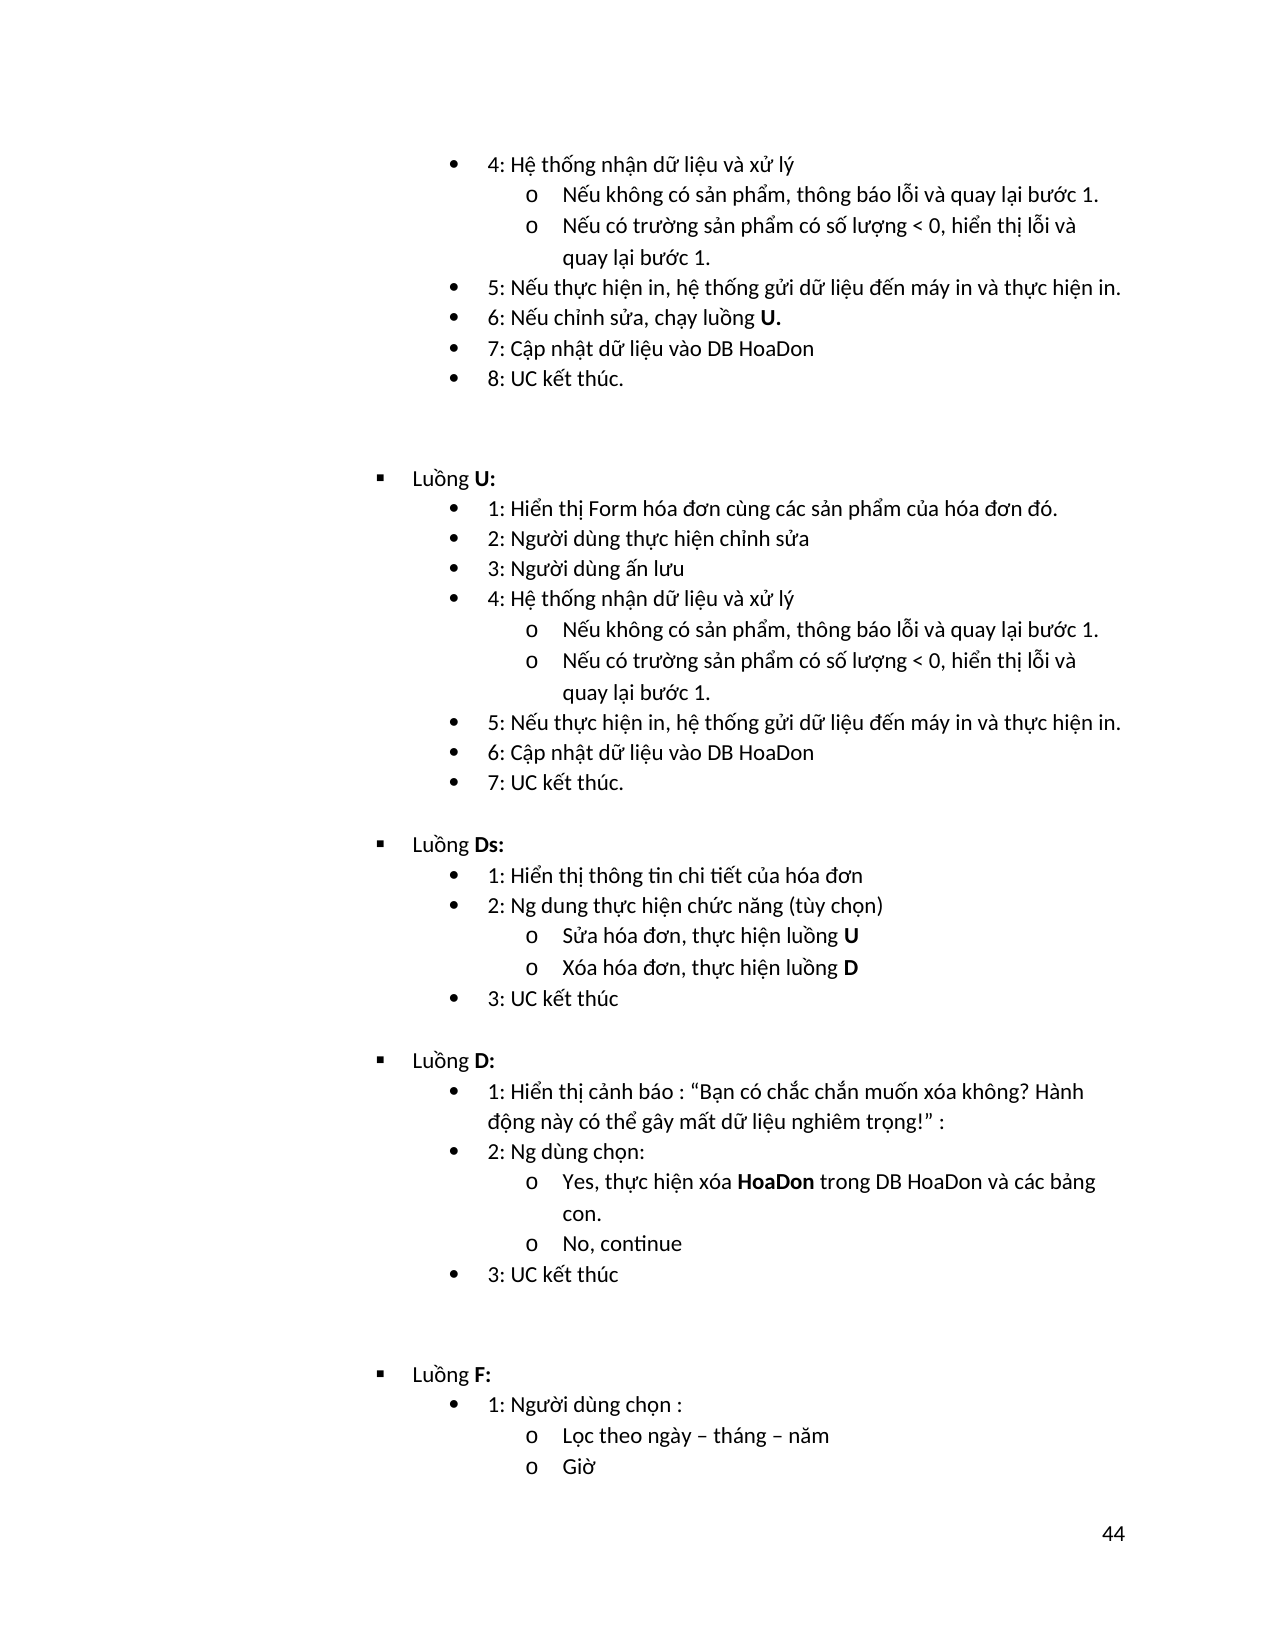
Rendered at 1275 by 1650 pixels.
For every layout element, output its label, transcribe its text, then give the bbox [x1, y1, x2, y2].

list 1: Hiển thị cảnh báo : “Bạn có chắc chắn muốn xóa không? Hành động này có thể gây mất dữ liệu nghiêm trọng!” : [450, 1077, 1125, 1135]
list 2: Ng dùng chọn: [450, 1137, 1125, 1165]
list 4: Hệ thống nhận dữ liệu và xử lý [450, 584, 1125, 613]
list Xóa hóa đơn, thực hiện luồng D [525, 953, 1125, 982]
list 7: Cập nhật dữ liệu vào DB HoaDon [450, 334, 1125, 362]
list Sửa hóa đơn, thực hiện luồng U [525, 921, 1125, 950]
list 5: Nếu thực hiện in, hệ thống gửi dữ liệu đến máy in và thực hiện in. [450, 708, 1125, 736]
list Giờ [525, 1452, 1125, 1481]
list Nếu có trường sản phẩm có số lượng < 0, hiển thị lỗi và quay lại bước 1. [525, 646, 1125, 706]
list Lọc theo ngày – tháng – năm [525, 1421, 1125, 1450]
list Luồng D: [375, 1047, 1125, 1074]
list 3: UC kết thúc [450, 1260, 1125, 1288]
list 2: Người dùng thực hiện chỉnh sửa [450, 524, 1125, 552]
list 3: Người dùng ấn lưu [450, 554, 1125, 582]
list 1: Hiển thị thông tin chi tiết của hóa đơn [450, 861, 1125, 889]
list Yes, thực hiện xóa HoaDon trong DB HoaDon và các bảng con. [525, 1167, 1125, 1227]
list Nếu có trường sản phẩm có số lượng < 0, hiển thị lỗi và quay lại bước 1. [525, 212, 1125, 271]
list 4: Hệ thống nhận dữ liệu và xử lý [450, 150, 1125, 178]
list 3: UC kết thúc [450, 984, 1125, 1012]
list Nếu không có sản phẩm, thông báo lỗi và quay lại bước 1. [525, 615, 1125, 644]
list 8: UC kết thúc. [450, 364, 1125, 392]
list 6: Nếu chỉnh sửa, chạy luồng U. [450, 303, 1125, 331]
list Luồng Ds: [375, 831, 1125, 859]
list 6: Cập nhật dữ liệu vào DB HoaDon [450, 738, 1125, 766]
list No, continue [525, 1229, 1125, 1258]
list Nếu không có sản phẩm, thông báo lỗi và quay lại bước 1. [525, 180, 1125, 209]
list 2: Ng dung thực hiện chức năng (tùy chọn) [450, 891, 1125, 919]
list 1: Người dùng chọn : [450, 1391, 1125, 1418]
list 7: UC kết thúc. [450, 768, 1125, 796]
list 1: Hiển thị Form hóa đơn cùng các sản phẩm của hóa đơn đó. [450, 494, 1125, 522]
list 5: Nếu thực hiện in, hệ thống gửi dữ liệu đến máy in và thực hiện in. [450, 273, 1125, 301]
list Luồng F: [375, 1360, 1125, 1388]
list Luồng U: [375, 464, 1125, 492]
